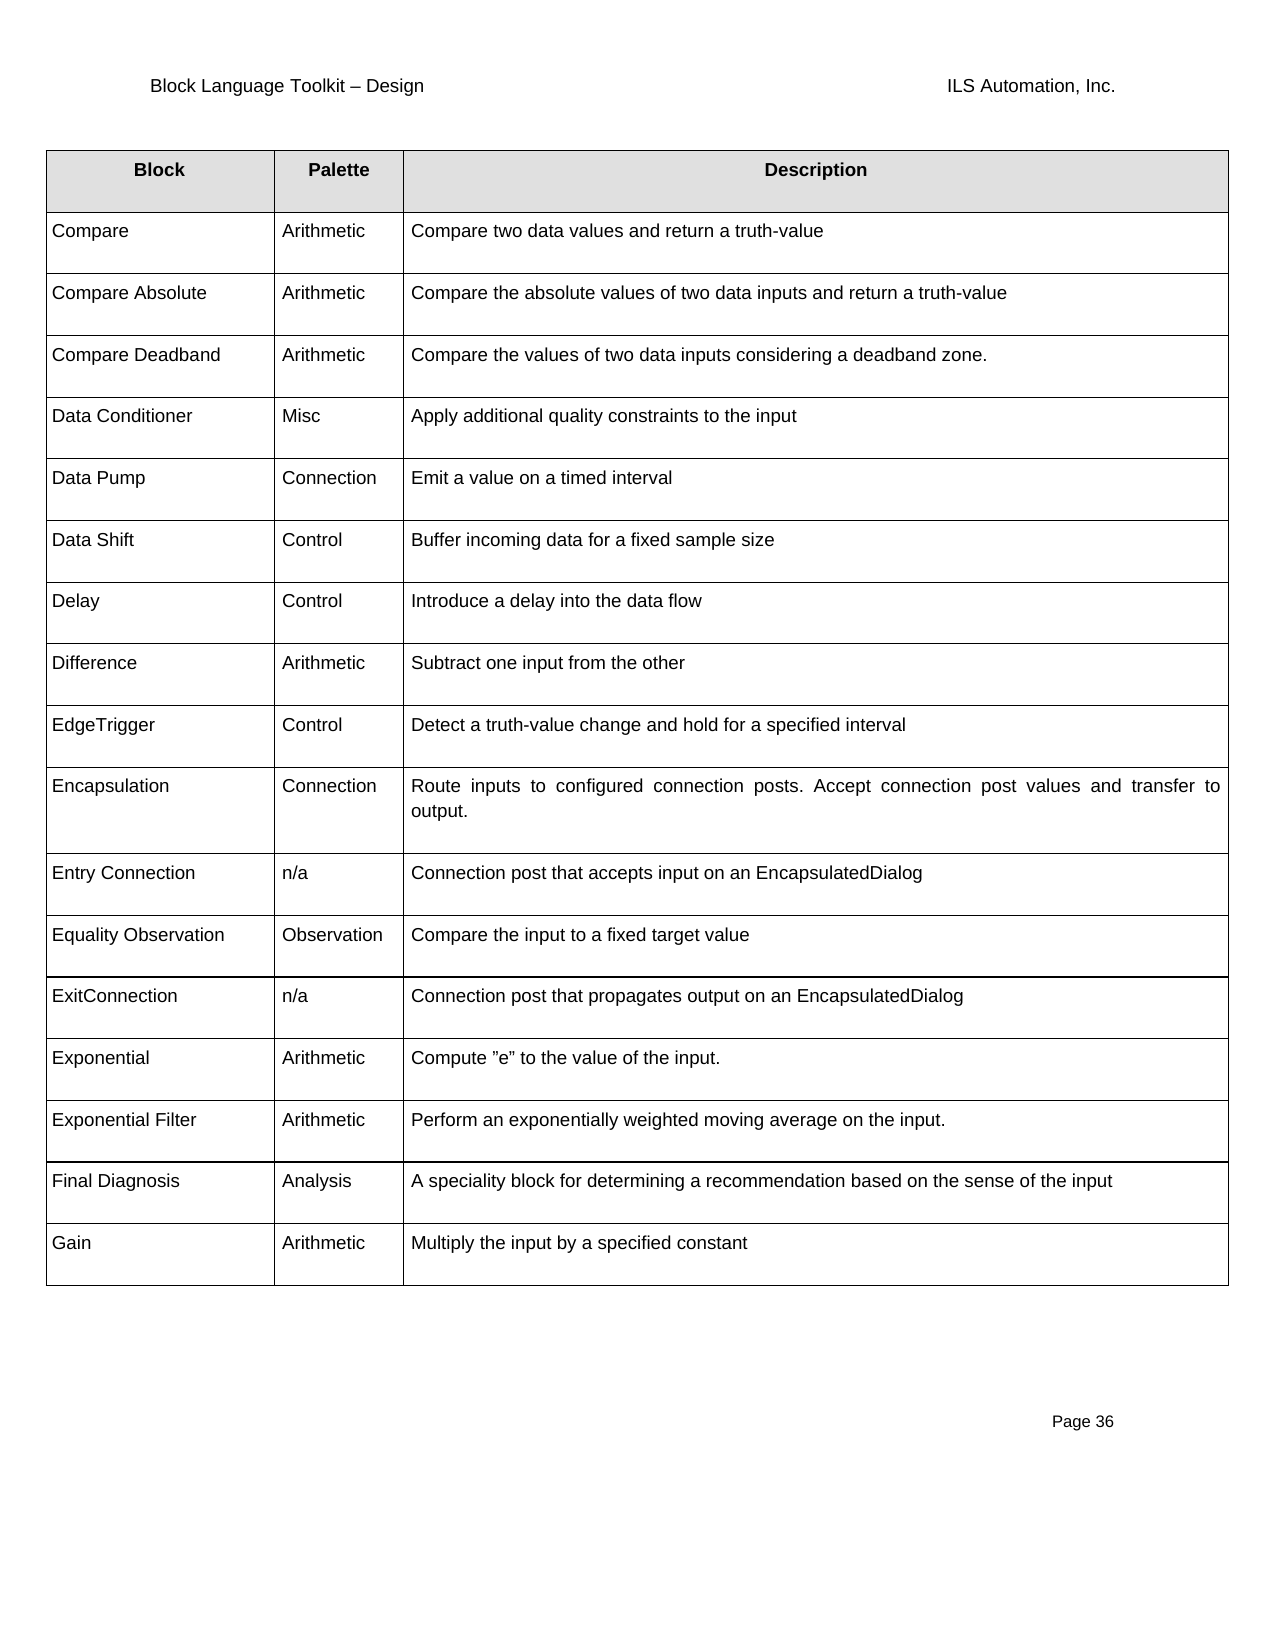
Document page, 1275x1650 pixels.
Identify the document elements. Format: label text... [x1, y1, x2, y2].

table_cell Misc [275, 398, 403, 458]
table_cell Arithmetic [275, 274, 403, 335]
table_cell Control [275, 583, 403, 643]
table_header Block [47, 151, 274, 212]
table_cell Emit a value on a timed interval [404, 459, 1228, 520]
table_header Palette [275, 151, 403, 212]
table_cell n/a [275, 854, 403, 915]
table_cell Compare [47, 213, 274, 273]
table_cell Gain [47, 1224, 274, 1285]
table_cell Detect a truth-value change and hold for a specified interval [404, 706, 1228, 767]
table_cell Difference [47, 644, 274, 705]
table_cell Connection post that propagates output on an EncapsulatedDialog [404, 978, 1228, 1038]
table_cell Exponential [47, 1039, 274, 1100]
table_cell EdgeTrigger [47, 706, 274, 767]
table_cell A speciality block for determining a recommendation based on the sense of the input [404, 1163, 1228, 1223]
table_cell Route inputs to configured connection posts. Accept connection post values and transfer to output. [404, 768, 1228, 853]
table_cell Arithmetic [275, 1224, 403, 1285]
table_cell Connection post that accepts input on an EncapsulatedDialog [404, 854, 1228, 915]
table_cell Analysis [275, 1163, 403, 1223]
table_cell Apply additional quality constraints to the input [404, 398, 1228, 458]
table_cell Multiply the input by a specified constant [404, 1224, 1228, 1285]
table_cell Data Conditioner [47, 398, 274, 458]
table_cell Connection [275, 459, 403, 520]
table_cell Introduce a delay into the data flow [404, 583, 1228, 643]
table_cell Compare two data values and return a truth-value [404, 213, 1228, 273]
table_cell Compare the values of two data inputs considering a deadband zone. [404, 336, 1228, 397]
table_cell Arithmetic [275, 336, 403, 397]
table_cell Final Diagnosis [47, 1163, 274, 1223]
table_cell Control [275, 706, 403, 767]
table_cell Entry Connection [47, 854, 274, 915]
table_cell n/a [275, 978, 403, 1038]
table_cell Arithmetic [275, 644, 403, 705]
table_cell Compare Absolute [47, 274, 274, 335]
table_cell Encapsulation [47, 768, 274, 853]
table_cell Arithmetic [275, 1101, 403, 1161]
table_cell Connection [275, 768, 403, 853]
table_cell Perform an exponentially weighted moving average on the input. [404, 1101, 1228, 1161]
table_cell ExitConnection [47, 978, 274, 1038]
table_cell Compare the absolute values of two data inputs and return a truth-value [404, 274, 1228, 335]
table_cell Exponential Filter [47, 1101, 274, 1161]
table_cell Data Shift [47, 521, 274, 582]
table_cell Control [275, 521, 403, 582]
table_cell Buffer incoming data for a fixed sample size [404, 521, 1228, 582]
table_header Description [404, 151, 1228, 212]
table_cell Delay [47, 583, 274, 643]
table_cell Compare Deadband [47, 336, 274, 397]
table_cell Arithmetic [275, 1039, 403, 1100]
table_cell Data Pump [47, 459, 274, 520]
table_cell Observation [275, 916, 403, 976]
table_cell Compute ”e” to the value of the input. [404, 1039, 1228, 1100]
table_cell Compare the input to a fixed target value [404, 916, 1228, 976]
table_cell Subtract one input from the other [404, 644, 1228, 705]
table_cell Equality Observation [47, 916, 274, 976]
table_cell Arithmetic [275, 213, 403, 273]
